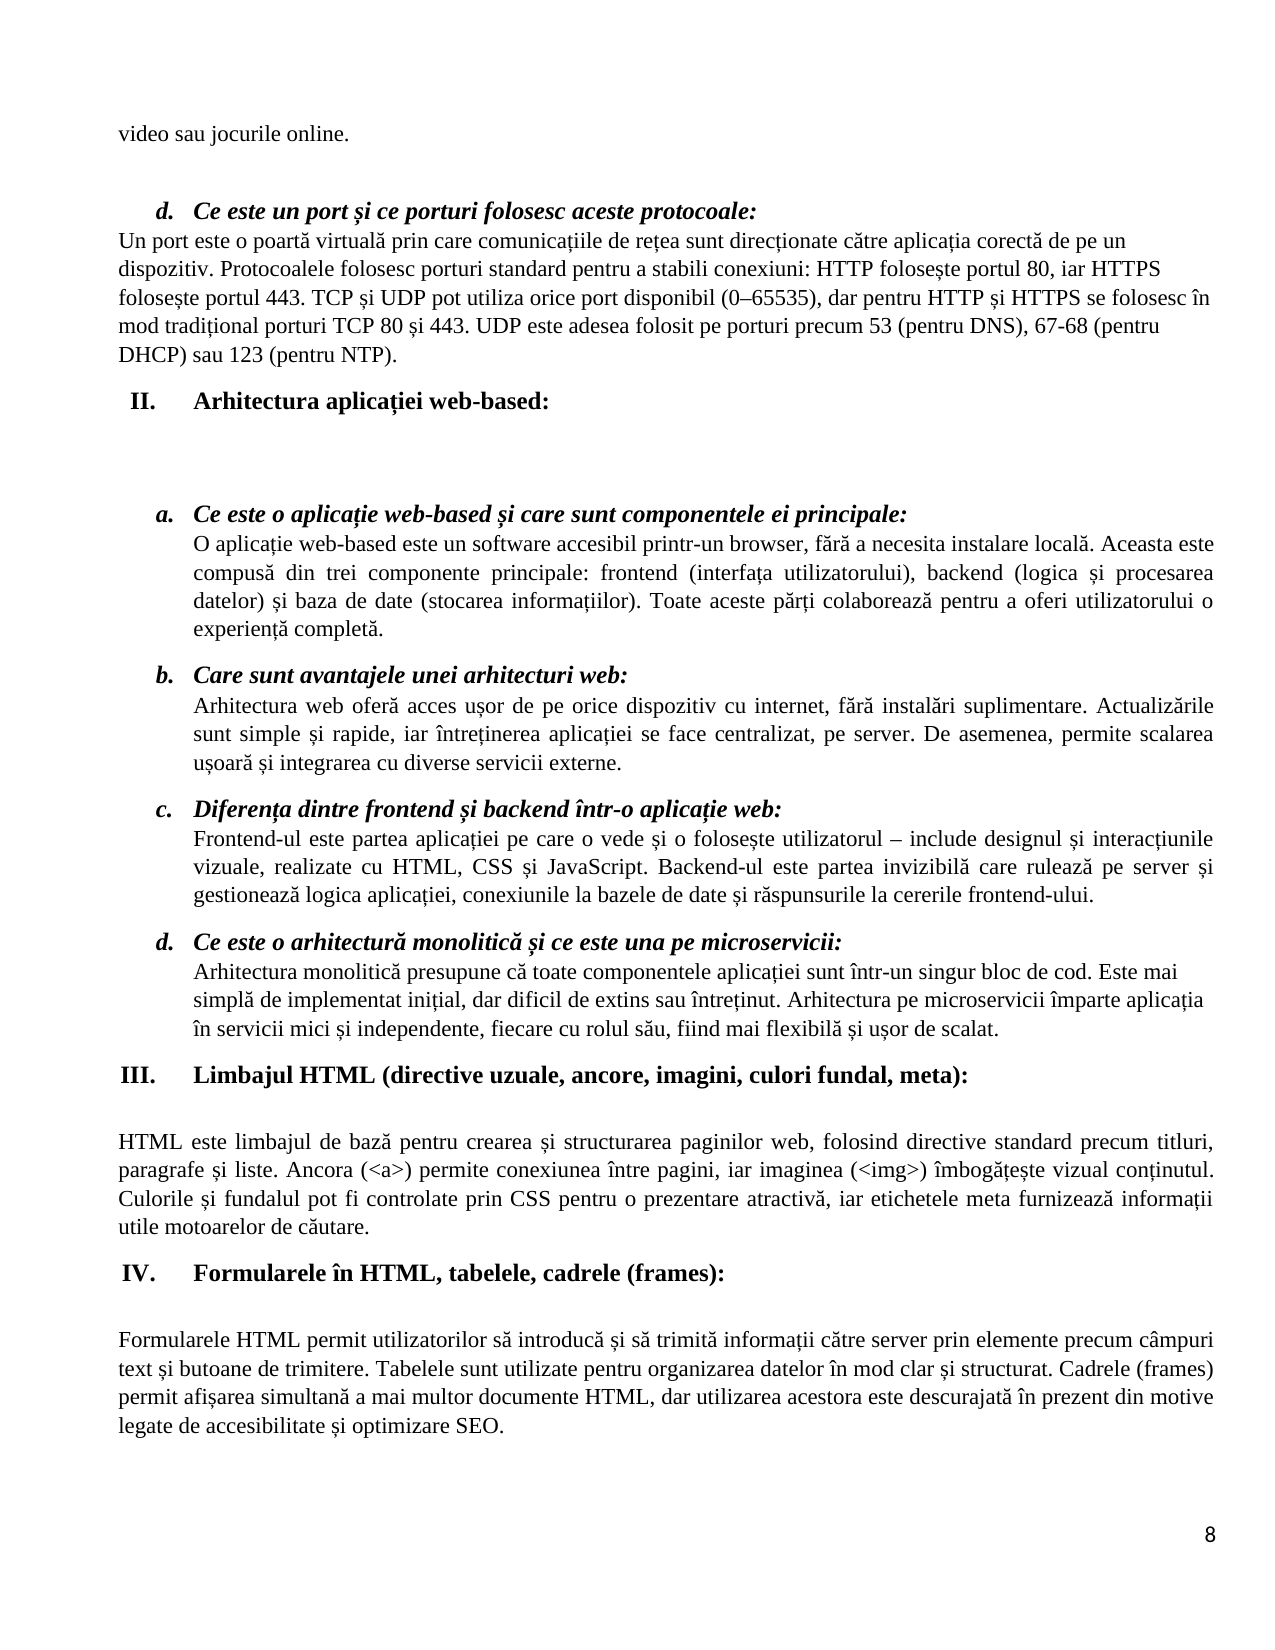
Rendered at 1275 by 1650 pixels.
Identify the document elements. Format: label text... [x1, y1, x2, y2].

subtitle Diferența dintre frontend și backend într-o aplicație web: [156, 794, 1216, 822]
subtitle Arhitectura aplicației web-based: [156, 386, 1216, 451]
subtitle Limbajul HTML (directive uzuale, ancore, imagini, culori fundal, meta): [156, 1060, 1216, 1125]
text Un port este o poartă virtuală prin care comunicațiile de rețea sunt direcționate către aplicația corectă de pe un dispozitiv. Protocoalele folosesc porturi standard pentru a stabili conexiuni: HTTP folosește portul 80, iar HTTPS folosește portul 443. TCP și UDP pot utiliza orice port disponibil (0–65535), dar pentru HTTP și HTTPS se folosesc în mod tradițional porturi TCP 80 și 443. UDP este adesea folosit pe porturi precum 53 (pentru DNS), 67-68 (pentru DHCP) sau 123 (pentru NTP). [118, 227, 1216, 367]
text Formularele HTML permit utilizatorilor să introducă și să trimită informații către server prin elemente precum câmpuri text și butoane de trimitere. Tabelele sunt utilizate pentru organizarea datelor în mod clar și structurat. Cadrele (frames) permit afișarea simultană a mai multor documente HTML, dar utilizarea acestora este descurajată în prezent din motive legate de accesibilitate și optimizare SEO. [118, 1327, 1216, 1438]
text Arhitectura web oferă acces ușor de pe orice dispozitiv cu internet, fără instalări suplimentare. Actualizările sunt simple și rapide, iar întreținerea aplicației se face centralizat, pe server. De asemenea, permite scalarea ușoară și integrarea cu diverse servicii externe. [193, 692, 1216, 775]
subtitle Formularele în HTML, tabelele, cadrele (frames): [156, 1258, 1216, 1324]
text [118, 118, 1216, 177]
text Frontend-ul este partea aplicației pe care o vede și o folosește utilizatorul – include designul și interacțiunile vizuale, realizate cu HTML, CSS și JavaScript. Backend-ul este partea invizibilă care rulează pe server și gestionează logica aplicației, conexiunile la bazele de date și răspunsurile la cererile frontend-ului. [193, 825, 1216, 908]
subtitle Ce este o aplicație web-based și care sunt componentele ei principale: [156, 499, 1216, 528]
subtitle Ce este o arhitectură monolitică și ce este una pe microservicii: [156, 927, 1216, 955]
text HTML este limbajul de bază pentru crearea și structurarea paginilor web, folosind directive standard precum titluri, paragrafe și liste. Ancora (<a>) permite conexiunea între pagini, iar imaginea (<img>) îmbogățește vizual conținutul. Culorile și fundalul pot fi controlate prin CSS pentru o prezentare atractivă, iar etichetele meta furnizează informații utile motoarelor de căutare. [118, 1128, 1216, 1239]
text O aplicație web-based este un software accesibil printr-un browser, fără a necesita instalare locală. Aceasta este compusă din trei componente principale: frontend (interfața utilizatorului), backend (logica și procesarea datelor) și baza de date (stocarea informațiilor). Toate aceste părți colaborează pentru a oferi utilizatorului o experiență completă. [193, 530, 1216, 642]
text Arhitectura monolitică presupune că toate componentele aplicației sunt într-un singur bloc de cod. Este mai simplă de implementat inițial, dar dificil de extins sau întreținut. Arhitectura pe microservicii împarte aplicația în servicii mici și independente, fiecare cu rolul său, fiind mai flexibilă și ușor de scalat. [193, 958, 1216, 1041]
subtitle Care sunt avantajele unei arhitecturi web: [156, 661, 1216, 689]
subtitle Ce este un port și ce porturi folosesc aceste protocoale: [156, 196, 1216, 225]
